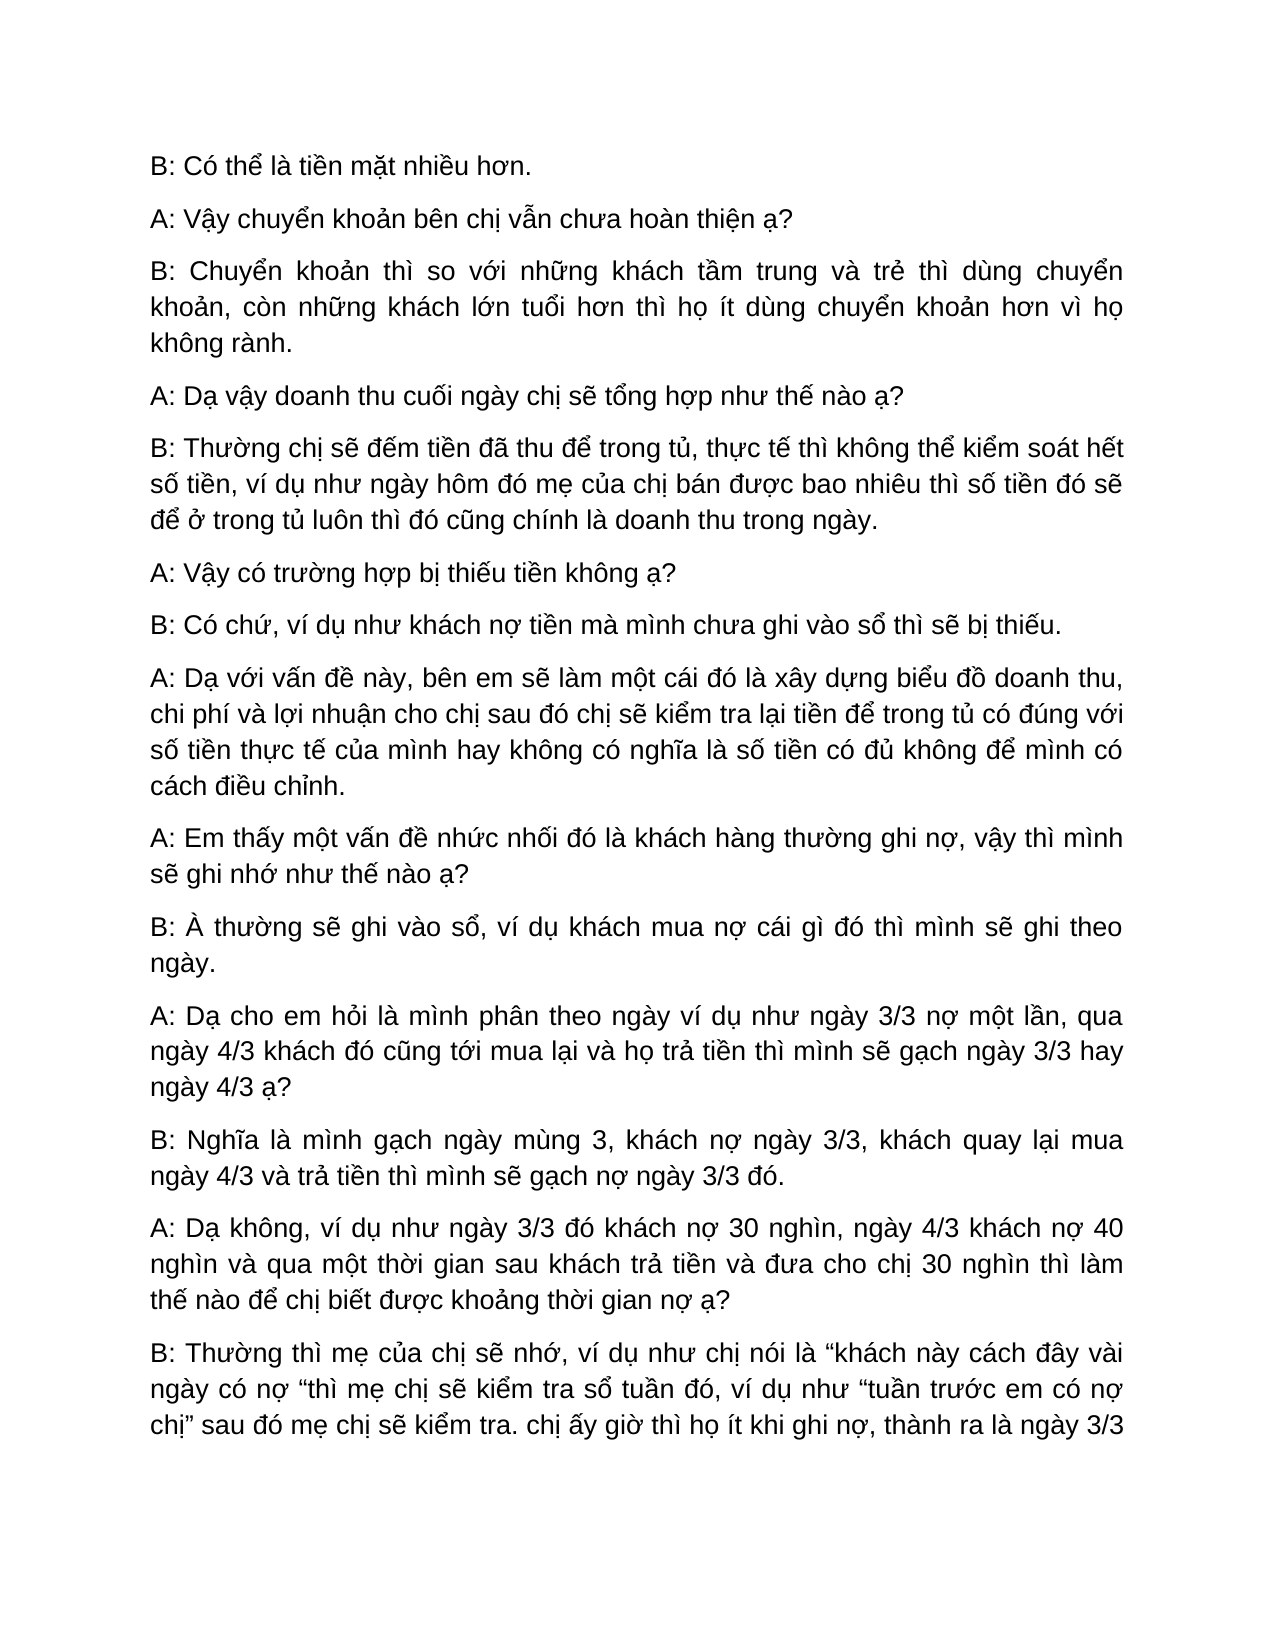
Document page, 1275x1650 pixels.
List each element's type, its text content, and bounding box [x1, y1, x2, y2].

text A: Vậy chuyển khoản bên chị vẫn chưa hoàn thiện ạ? [150, 203, 1125, 234]
text B: À thường sẽ ghi vào sổ, ví dụ khách mua nợ cái gì đó thì mình sẽ ghi theo ngày. [150, 911, 1125, 978]
text B: Nghĩa là mình gạch ngày mùng 3, khách nợ ngày 3/3, khách quay lại mua ngày 4/3 và trả tiền thì mình sẽ gạch nợ ngày 3/3 đó. [150, 1124, 1125, 1191]
text A: Em thấy một vấn đề nhức nhối đó là khách hàng thường ghi nợ, vậy thì mình sẽ ghi nhớ như thế nào ạ? [150, 822, 1125, 889]
text B: Có chứ, ví dụ như khách nợ tiền mà mình chưa ghi vào sổ thì sẽ bị thiếu. [150, 609, 1125, 641]
text A: Vậy có trường hợp bị thiếu tiền không ạ? [150, 557, 1125, 588]
text A: Dạ vậy doanh thu cuối ngày chị sẽ tổng hợp như thế nào ạ? [150, 380, 1125, 411]
text B: Có thể là tiền mặt nhiều hơn. [150, 150, 1125, 181]
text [150, 1337, 1125, 1440]
text A: Dạ với vấn đề này, bên em sẽ làm một cái đó là xây dựng biểu đồ doanh thu, chi phí và lợi nhuận cho chị sau đó chị sẽ kiểm tra lại tiền để trong tủ có đúng với số tiền thực tế của mình hay không có nghĩa là số tiền có đủ không để mình có cách điều chỉnh. [150, 662, 1125, 801]
text B: Thường chị sẽ đếm tiền đã thu để trong tủ, thực tế thì không thể kiểm soát hết số tiền, ví dụ như ngày hôm đó mẹ của chị bán được bao nhiêu thì số tiền đó sẽ để ở trong tủ luôn thì đó cũng chính là doanh thu trong ngày. [150, 432, 1125, 535]
text B: Chuyển khoản thì so với những khách tầm trung và trẻ thì dùng chuyển khoản, còn những khách lớn tuổi hơn thì họ ít dùng chuyển khoản hơn vì họ không rành. [150, 255, 1125, 358]
text A: Dạ không, ví dụ như ngày 3/3 đó khách nợ 30 nghìn, ngày 4/3 khách nợ 40 nghìn và qua một thời gian sau khách trả tiền và đưa cho chị 30 nghìn thì làm thế nào để chị biết được khoảng thời gian nợ ạ? [150, 1212, 1125, 1316]
text A: Dạ cho em hỏi là mình phân theo ngày ví dụ như ngày 3/3 nợ một lần, qua ngày 4/3 khách đó cũng tới mua lại và họ trả tiền thì mình sẽ gạch ngày 3/3 hay ngày 4/3 ạ? [150, 999, 1125, 1103]
